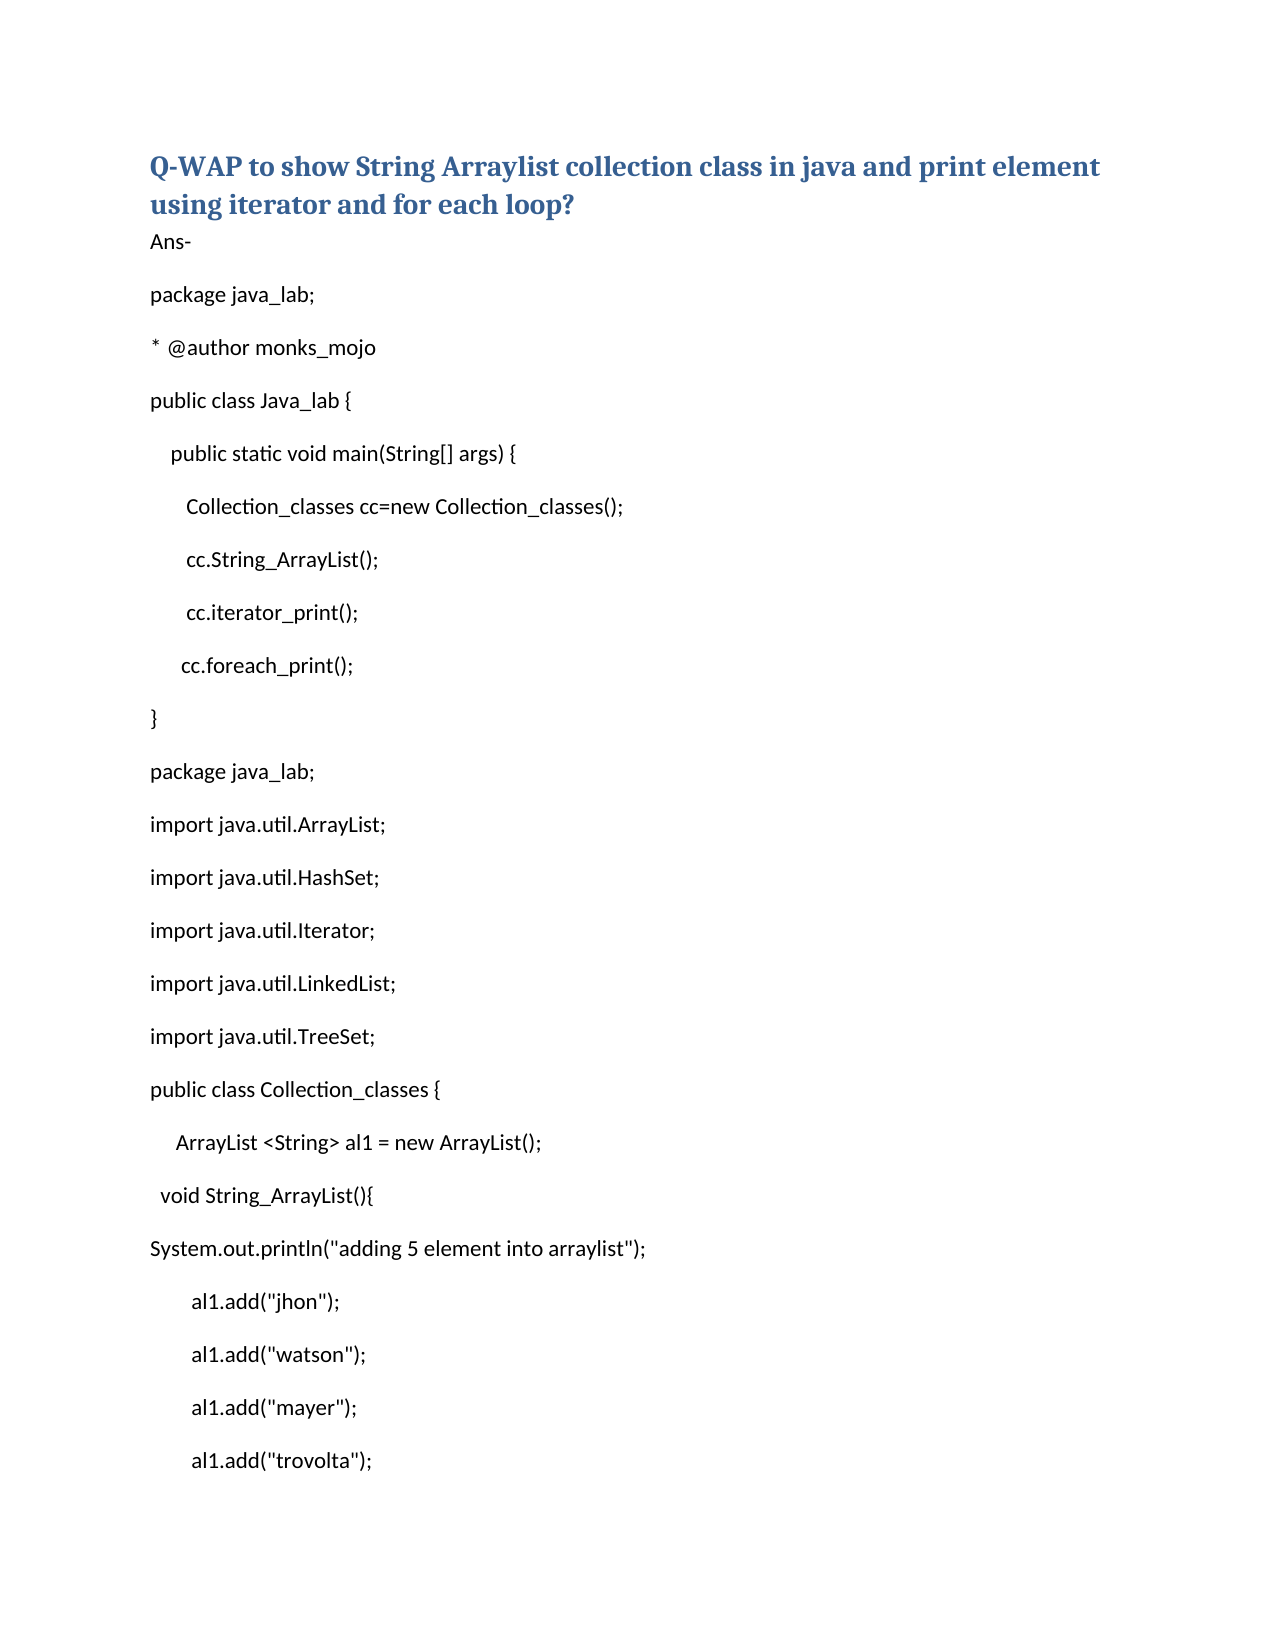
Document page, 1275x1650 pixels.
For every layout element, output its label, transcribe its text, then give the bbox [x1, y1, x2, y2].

text cc.iterator_print(); [150, 598, 1125, 626]
text public class Collection_classes { [150, 1075, 1125, 1103]
text import java.util.Iterator; [150, 916, 1125, 944]
text import java.util.HashSet; [150, 863, 1125, 891]
text ArrayList <String> al1 = new ArrayList(); [150, 1128, 1125, 1156]
text Collection_classes cc=new Collection_classes(); [150, 492, 1125, 520]
text package java_lab; [150, 757, 1125, 785]
text cc.foreach_print(); [150, 651, 1125, 679]
text public static void main(String[] args) { [150, 439, 1125, 467]
text al1.add("trovolta"); [150, 1447, 1125, 1474]
text * @author monks_mojo [150, 333, 1125, 361]
subtitle Q-WAP to show String Arraylist collection class in java and print element using iterator and for each loop? [150, 150, 1125, 222]
text Ans- [150, 227, 1125, 255]
text void String_ArrayList(){ [150, 1181, 1125, 1209]
text import java.util.TreeSet; [150, 1022, 1125, 1050]
text al1.add("jhon"); [150, 1287, 1125, 1316]
text public class Java_lab { [150, 386, 1125, 414]
text System.out.println("adding 5 element into arraylist"); [150, 1234, 1125, 1262]
text import java.util.ArrayList; [150, 810, 1125, 838]
text al1.add("watson"); [150, 1341, 1125, 1368]
text import java.util.LinkedList; [150, 969, 1125, 997]
text } [150, 704, 1125, 732]
text cc.String_ArrayList(); [150, 545, 1125, 573]
text package java_lab; [150, 280, 1125, 308]
text al1.add("mayer"); [150, 1393, 1125, 1422]
